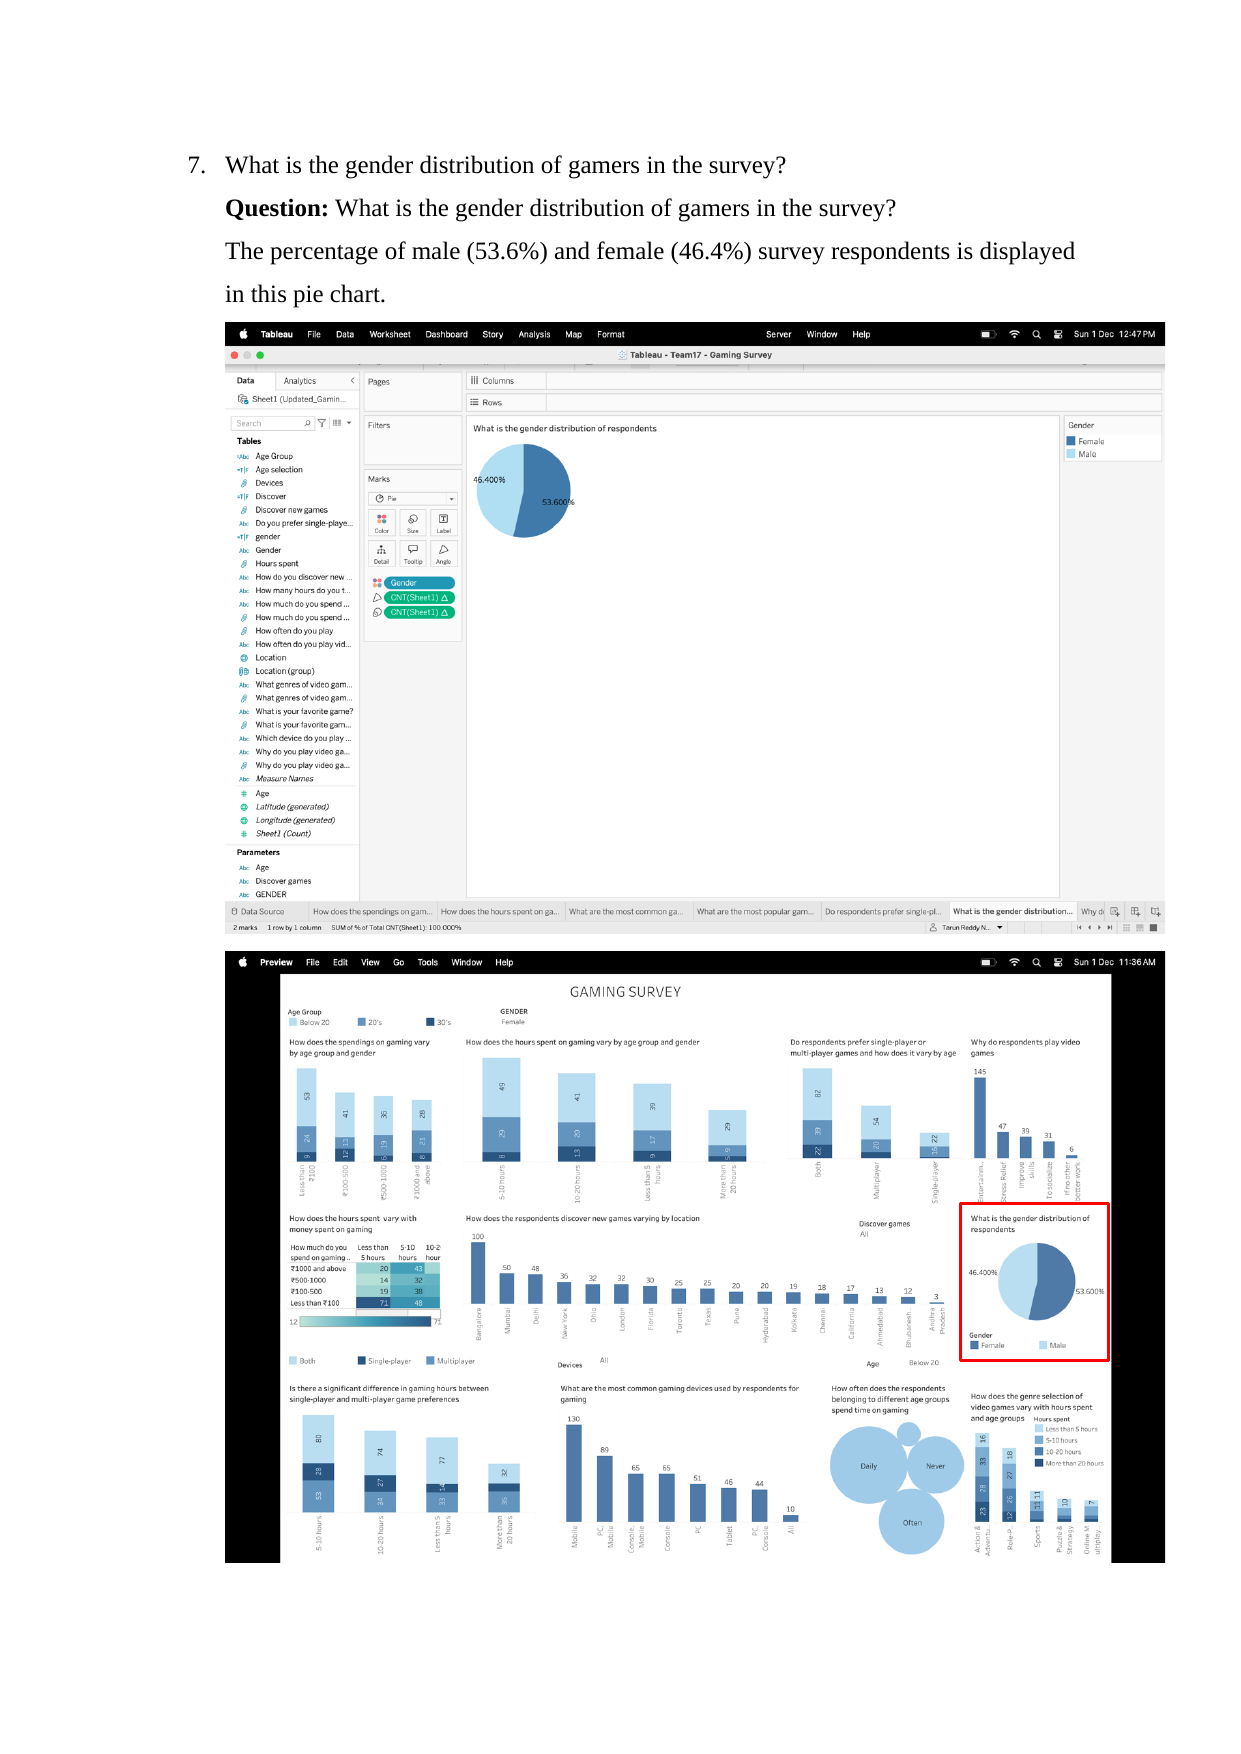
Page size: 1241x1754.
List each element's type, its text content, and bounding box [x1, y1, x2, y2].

list What is the gender distribution of gamers in the survey? [187, 150, 1090, 179]
list The percentage of male (53.6%) and female (46.4%) survey respondents is displayed in this pie chart. [225, 236, 1090, 308]
list Question: What is the gender distribution of gamers in the survey? [225, 193, 1090, 222]
picture [225, 951, 1166, 1563]
picture [225, 322, 1166, 934]
